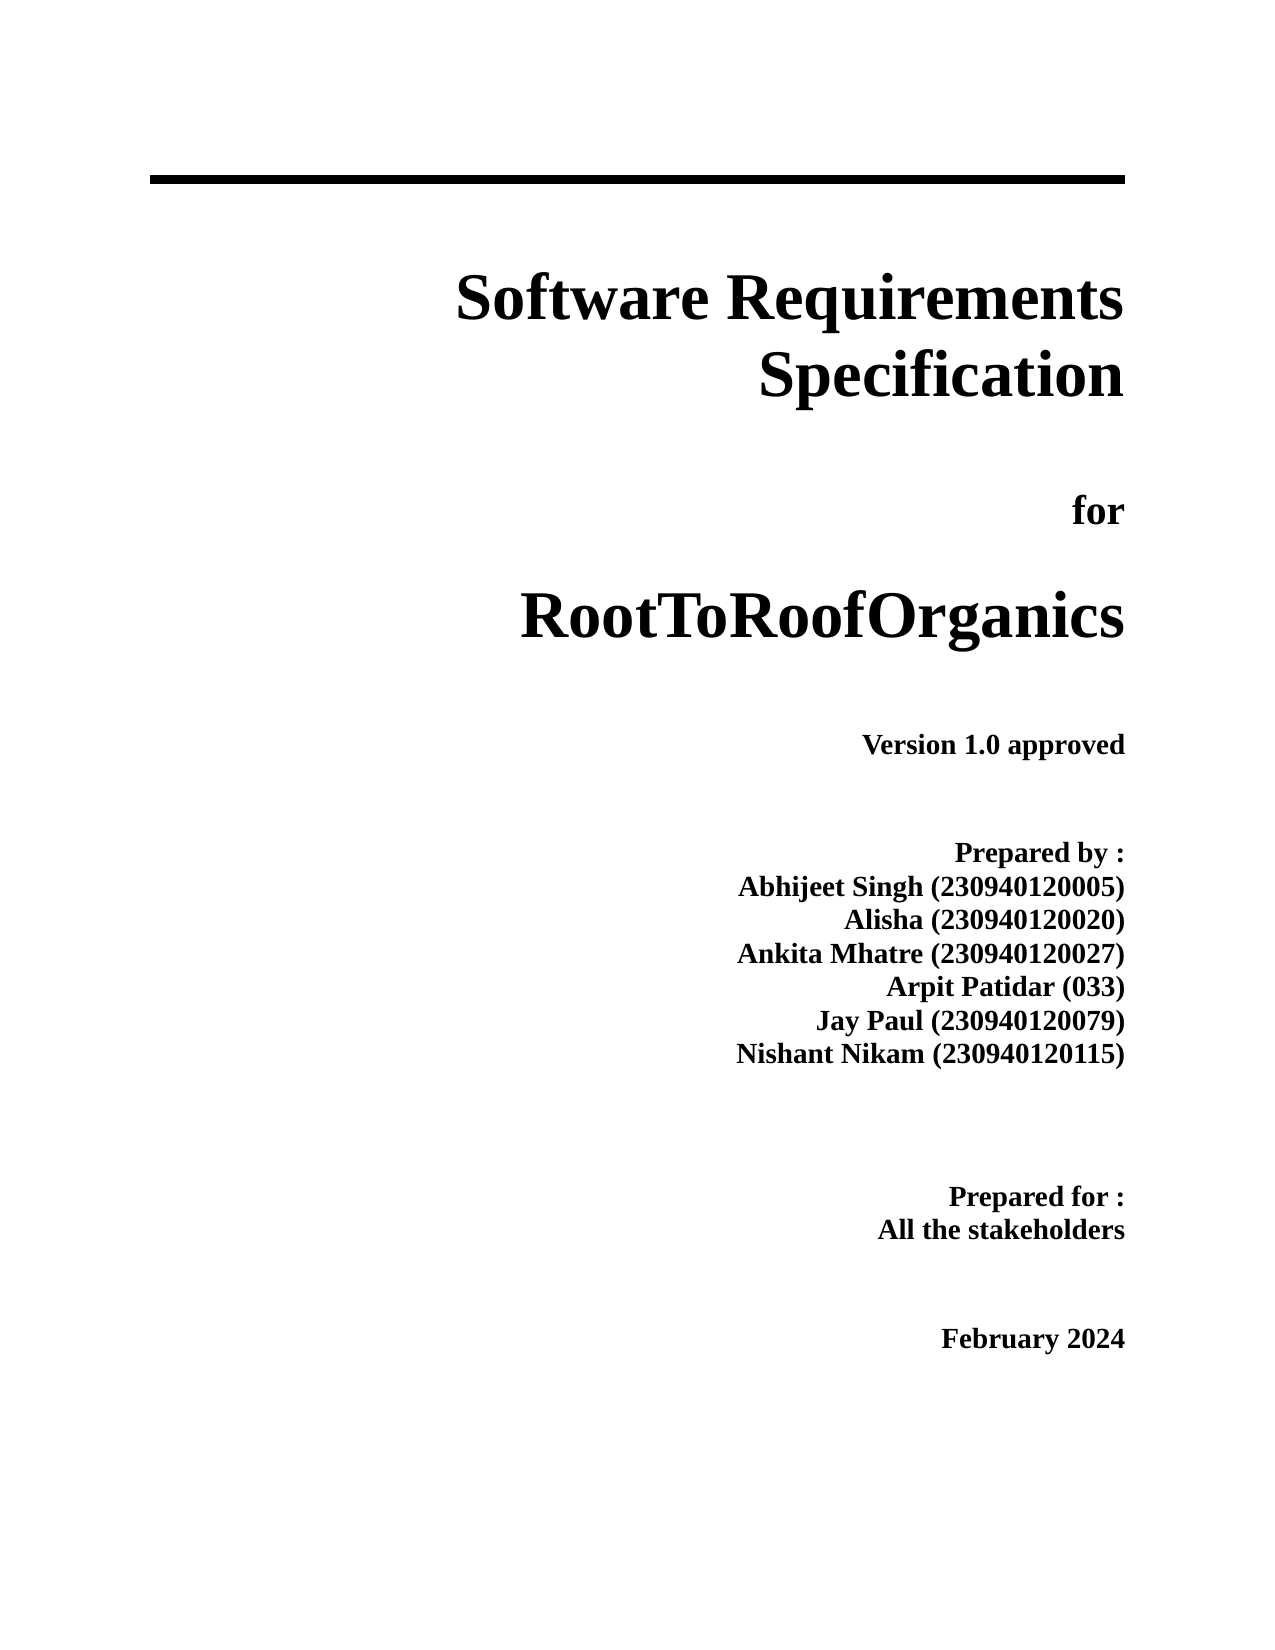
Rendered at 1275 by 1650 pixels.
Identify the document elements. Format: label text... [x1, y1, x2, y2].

title for [150, 486, 1125, 533]
text Nishant Nikam (230940120115) [150, 1037, 1125, 1070]
text Prepared for : [150, 1179, 1125, 1212]
text February 2024 [150, 1321, 1125, 1354]
text Jay Paul (230940120079) [150, 1003, 1125, 1037]
text Abhijeet Singh (230940120005) [150, 869, 1125, 902]
text All the stakeholders [150, 1212, 1125, 1246]
title Software Requirements Specification [150, 257, 1125, 411]
title RootToRoofOrganics [150, 575, 1125, 652]
text Ankita Mhatre (230940120027) [150, 936, 1125, 969]
text Prepared by : [150, 835, 1125, 869]
text Version 1.0 approved [150, 727, 1125, 760]
text Arpit Patidar (033) [150, 969, 1125, 1003]
text Alisha (230940120020) [150, 902, 1125, 936]
